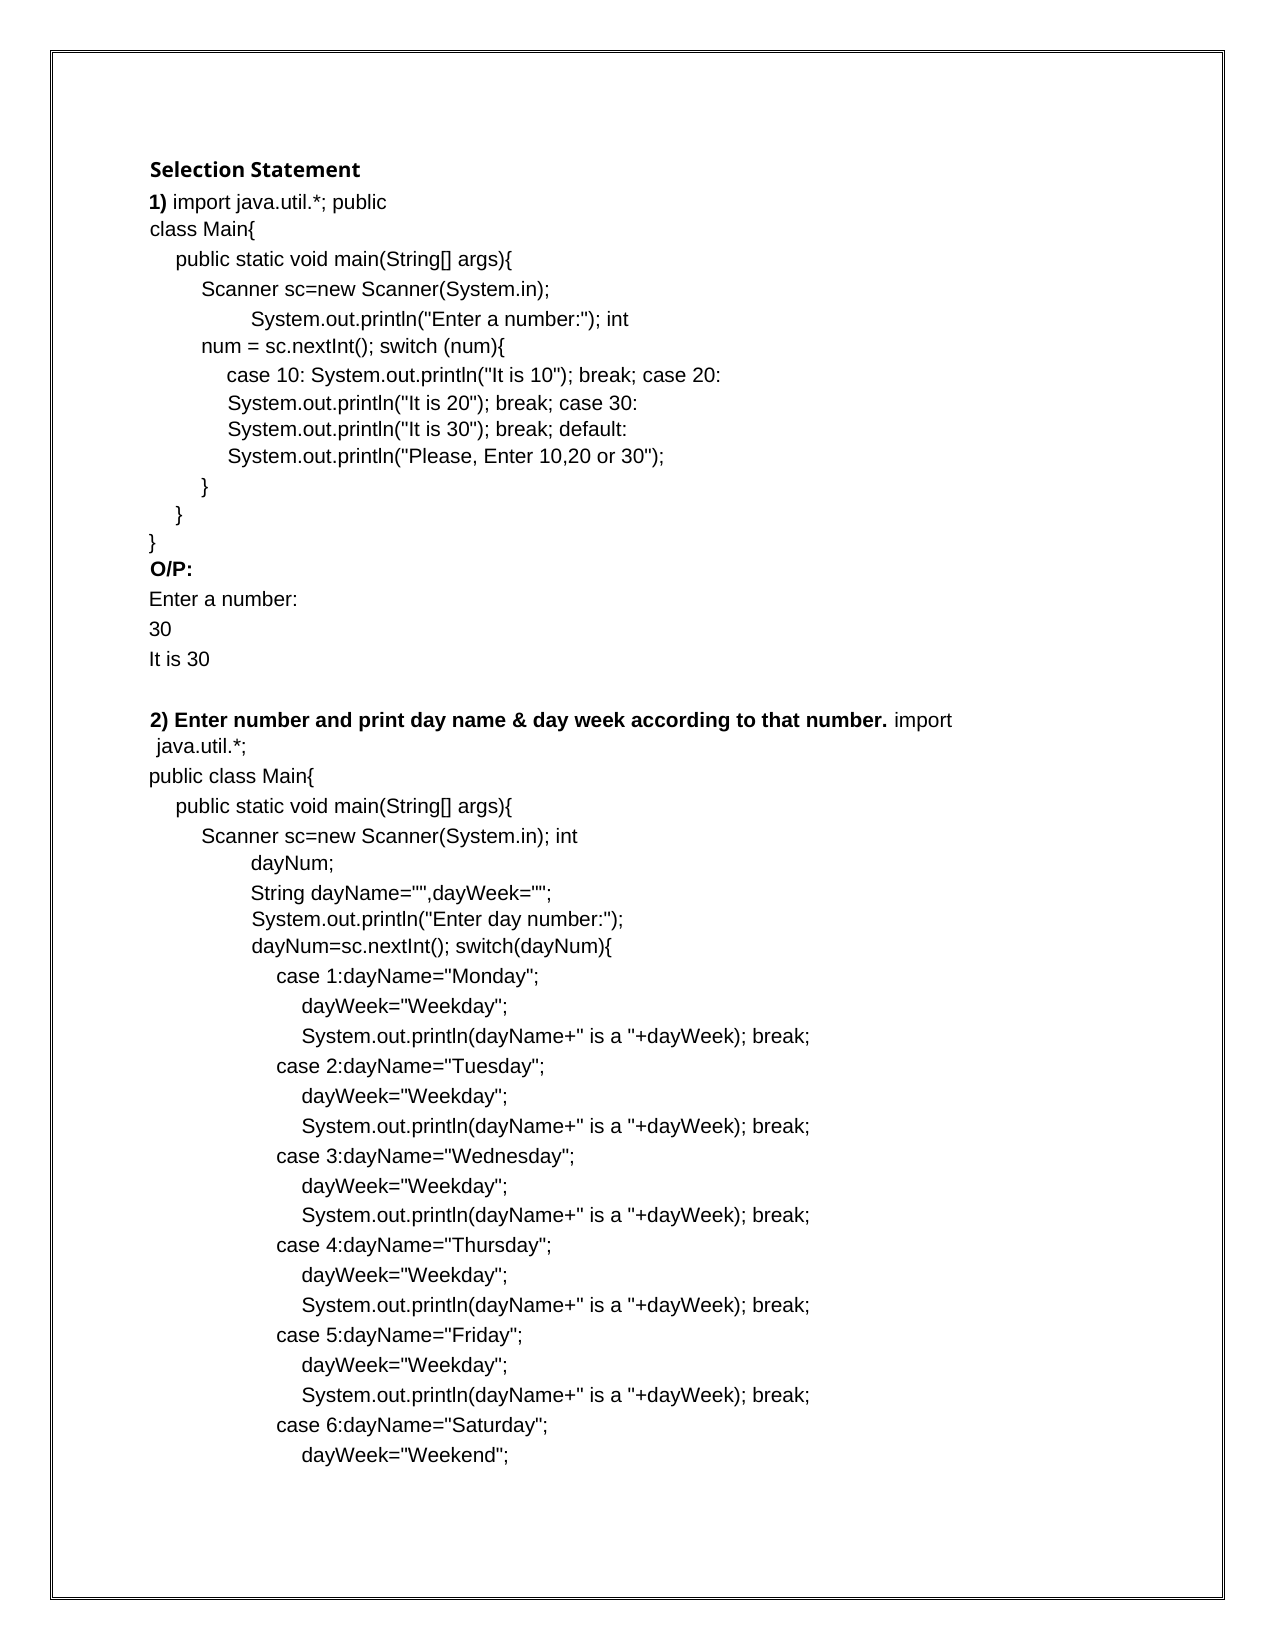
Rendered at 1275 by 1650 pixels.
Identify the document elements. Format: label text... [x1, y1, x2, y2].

text 30 [148, 617, 853, 641]
text case 4:dayName="Thursday"; [276, 1233, 853, 1257]
text } [201, 474, 853, 498]
text public class Main{ [148, 764, 853, 788]
text String dayName="",dayWeek=""; System.out.println("Enter day number:"); dayNum=sc.nextInt(); switch(dayNum){ [250, 880, 660, 958]
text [301, 1383, 853, 1407]
text Scanner sc=new Scanner(System.in); int dayNum; [201, 823, 609, 874]
text public static void main(String[] args){ [175, 247, 853, 271]
text } [148, 529, 853, 553]
text dayWeek="Weekend"; [301, 1442, 853, 1466]
text dayWeek="Weekday"; [301, 1084, 853, 1108]
text } [175, 502, 853, 526]
text public static void main(String[] args){ [175, 793, 853, 817]
text Selection Statement [150, 155, 406, 183]
text case 5:dayName="Friday"; [276, 1323, 853, 1347]
text Enter a number: [148, 587, 853, 611]
text 2) Enter number and print day name & day week according to that number. import java.util.*; [150, 708, 1024, 758]
text dayWeek="Weekday"; [301, 1173, 853, 1197]
text It is 30 [148, 647, 853, 671]
text System.out.println(dayName+" is a "+dayWeek); break; [301, 1114, 853, 1138]
text case 2:dayName="Tuesday"; [276, 1054, 853, 1078]
text System.out.println(dayName+" is a "+dayWeek); break; [301, 1024, 853, 1048]
text System.out.println(dayName+" is a "+dayWeek); break; [301, 1203, 853, 1227]
text O/P: [150, 557, 1024, 581]
text dayWeek="Weekday"; [301, 1353, 853, 1377]
text 1) import java.util.*; public class Main{ [148, 190, 406, 241]
text case 1:dayName="Monday"; [276, 964, 853, 988]
text case 6:dayName="Saturday"; [276, 1413, 853, 1437]
text Scanner sc=new Scanner(System.in); [201, 277, 853, 301]
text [301, 1293, 853, 1317]
text case 3:dayName="Wednesday"; [276, 1143, 853, 1167]
text case 10: System.out.println("It is 10"); break; case 20: System.out.println("It is 20"); break; case 30: System.out.println("It is 30"); break; default: System.out.println("Please, Enter 10,20 or 30"); [226, 363, 789, 468]
text dayWeek="Weekday"; [301, 994, 853, 1018]
text dayWeek="Weekday"; [301, 1263, 853, 1287]
text System.out.println("Enter a number:"); int num = sc.nextInt(); switch (num){ [201, 306, 636, 357]
